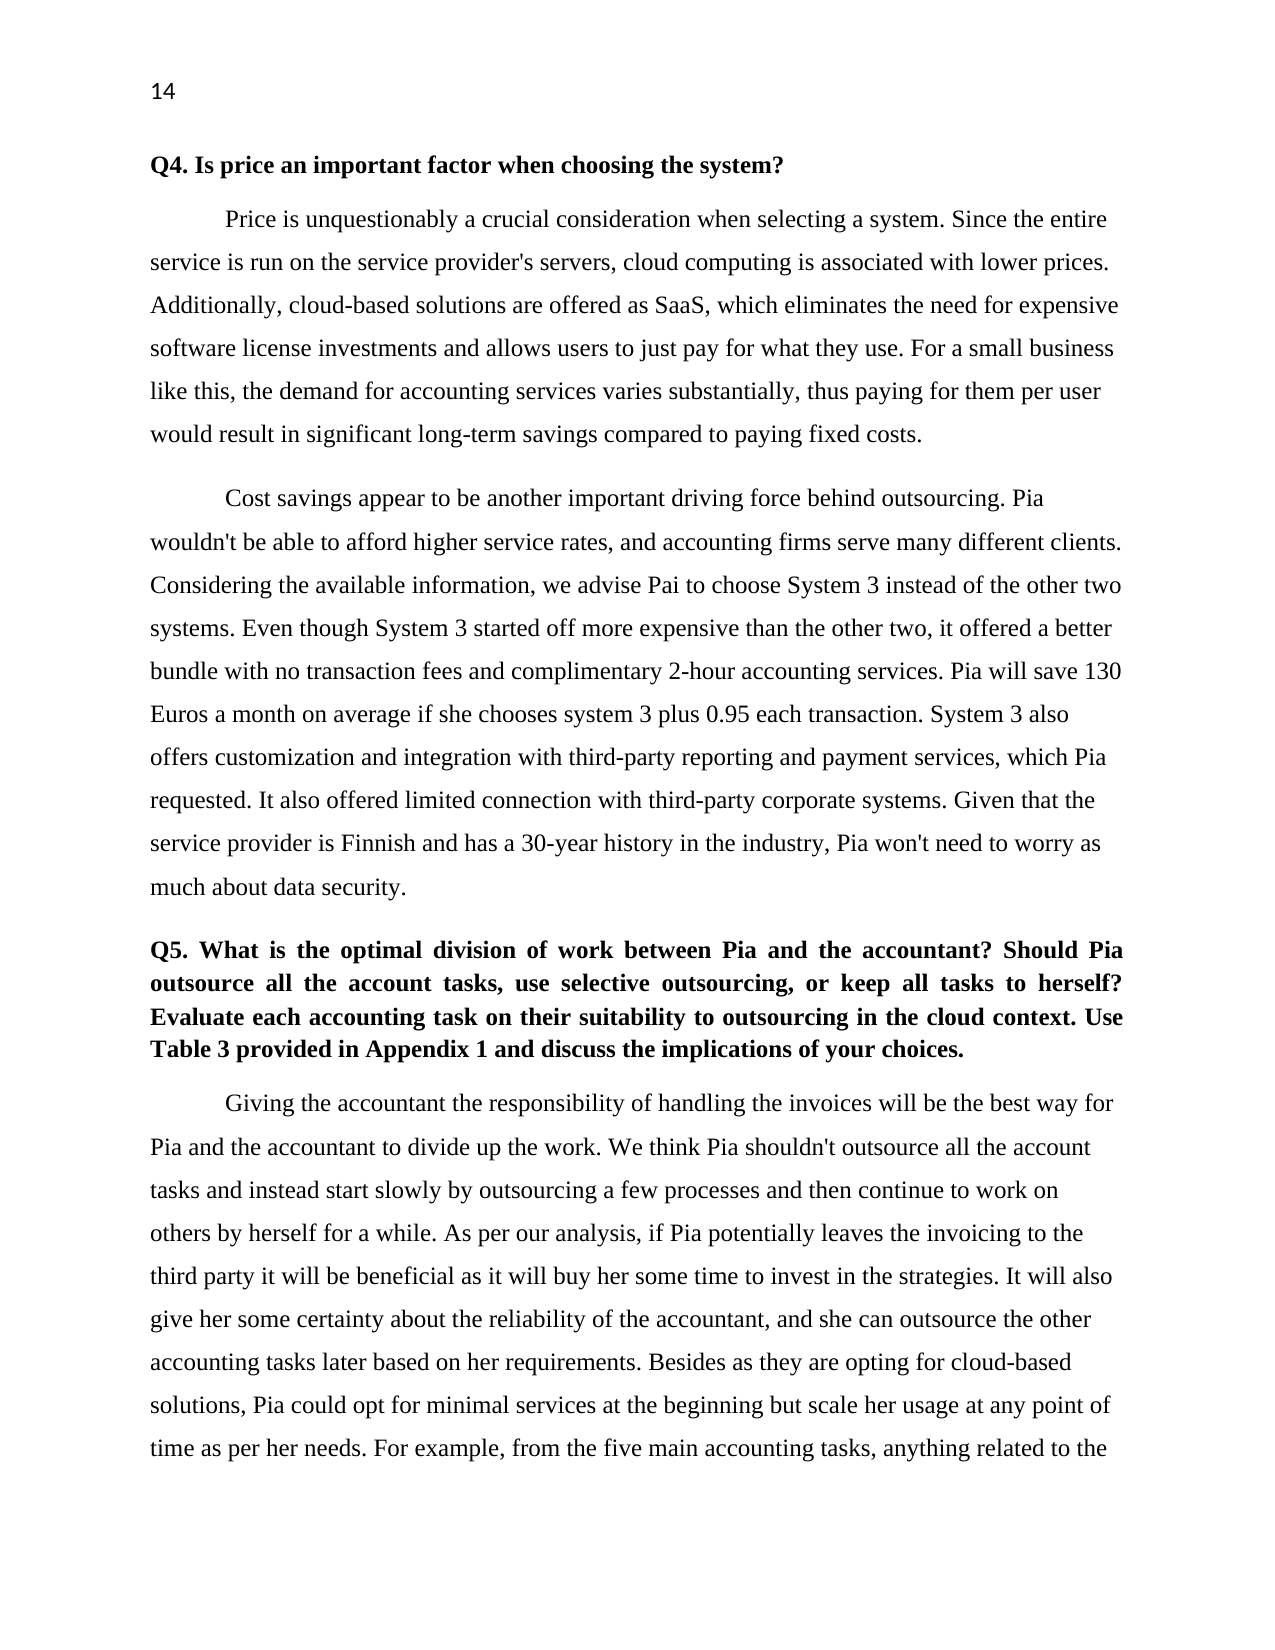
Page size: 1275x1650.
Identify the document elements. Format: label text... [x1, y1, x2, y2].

text Q4. Is price an important factor when choosing the system? [150, 150, 1125, 179]
text Cost savings appear to be another important driving force behind outsourcing. Pia wouldn't be able to afford higher service rates, and accounting firms serve many different clients. Considering the available information, we advise Pai to choose System 3 instead of the other two systems. Even though System 3 started off more expensive than the other two, it offered a better bundle with no transaction fees and complimentary 2-hour accounting services. Pia will save 130 Euros a month on average if she chooses system 3 plus 0.95 each transaction. System 3 also offers customization and integration with third-party reporting and payment services, which Pia requested. It also offered limited connection with third-party corporate systems. Given that the service provider is Finnish and has a 30-year history in the industry, Pia won't need to worry as much about data security. [150, 483, 1125, 900]
text Q5. What is the optimal division of work between Pia and the accountant? Should Pia outsource all the account tasks, use selective outsourcing, or keep all tasks to herself? Evaluate each accounting task on their suitability to outsourcing in the cloud context. Use Table 3 provided in Appendix 1 and discuss the implications of your choices. [150, 936, 1125, 1063]
text Price is unquestionably a crucial consideration when selecting a system. Since the entire service is run on the service provider's servers, cloud computing is associated with lower prices. Additionally, cloud-based solutions are offered as SaaS, which eliminates the need for expensive software license investments and allows users to just pay for what they use. For a small business like this, the demand for accounting services varies substantially, thus paying for them per user would result in significant long-term savings compared to paying fixed costs. [150, 204, 1125, 448]
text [150, 1088, 1125, 1462]
